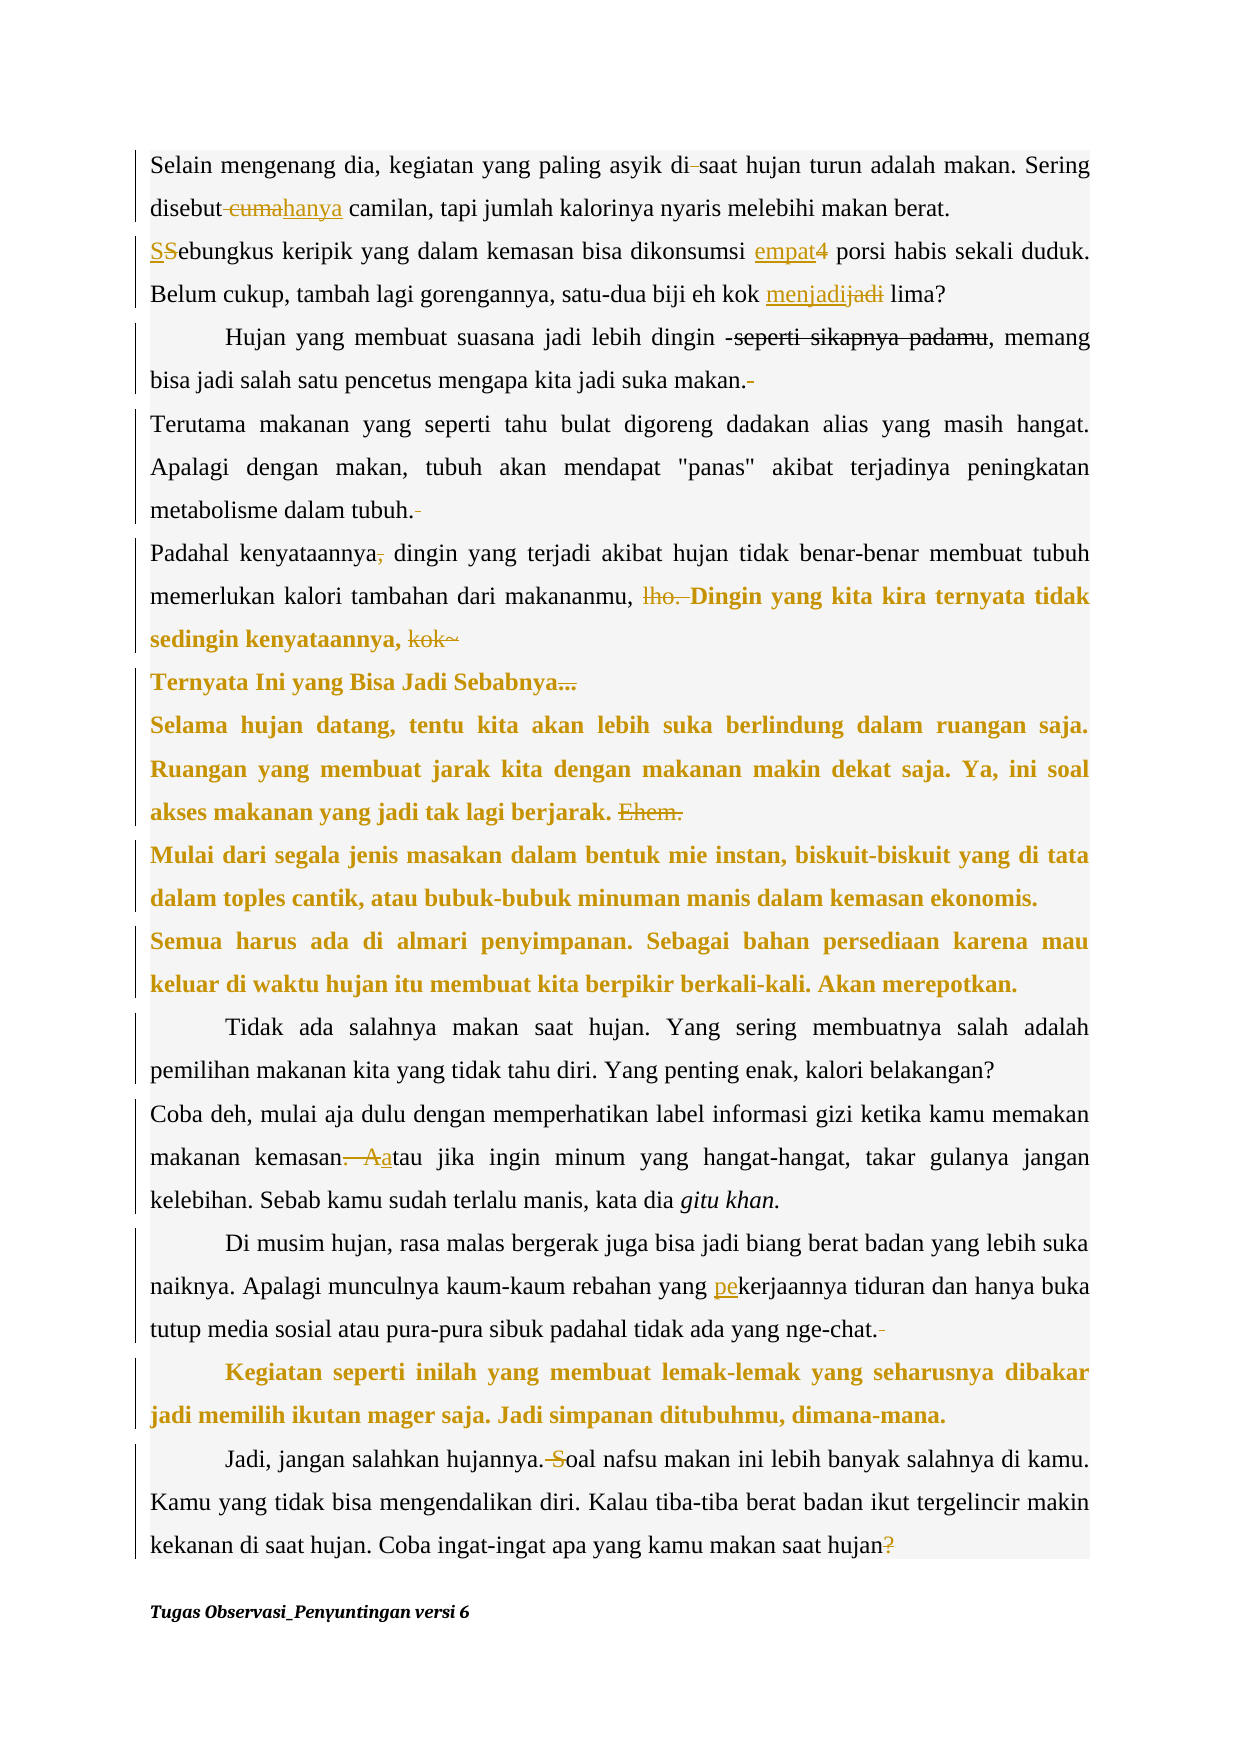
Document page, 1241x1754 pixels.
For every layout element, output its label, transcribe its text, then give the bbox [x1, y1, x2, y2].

text Hujan yang membuat suasana jadi lebih dingin -seperti sikapnya padamu, memang bisa jadi salah satu pencetus mengapa kita jadi suka makan. [150, 322, 1090, 394]
text ebungkus keripik yang dalam kemasan bisa dikonsumsi porsi habis sekali duduk. Belum cukup, tambah lagi gorengannya, satu-dua biji eh kok lima? [150, 236, 1090, 308]
text Tidak ada salahnya makan saat hujan. Yang sering membuatnya salah adalah pemilihan makanan kita yang tidak tahu diri. Yang penting enak, kalori belakangan? [150, 1012, 1090, 1084]
text Terutama makanan yang seperti tahu bulat digoreng dadakan alias yang masih hangat. Apalagi dengan makan, tubuh akan mendapat "panas" akibat terjadinya peningkatan metabolisme dalam tubuh. [150, 409, 1090, 524]
text Mulai dari segala jenis masakan dalam bentuk mie instan, biskuit-biskuit yang di tata dalam toples cantik, atau bubuk-bubuk minuman manis dalam kemasan ekonomis. [150, 840, 1090, 912]
text Ternyata Ini yang Bisa Jadi Sebabnya Selama hujan datang, tentu kita akan lebih suka berlindung dalam ruangan saja. Ruangan yang membuat jarak kita dengan makanan makin dekat saja. Ya, ini soal akses makanan yang jadi tak lagi berjarak. [150, 667, 1090, 826]
text Coba deh, mulai aja dulu dengan memperhatikan label informasi gizi ketika kamu memakan makanan kemasantau jika ingin minum yang hangat-hangat, takar gulanya jangan kelebihan. Sebab kamu sudah terlalu manis, kata dia gitu khan. [150, 1099, 1090, 1214]
text Selain mengenang dia, kegiatan yang paling asyik disaat hujan turun adalah makan. Sering disebut camilan, tapi jumlah kalorinya nyaris melebihi makan berat. [150, 150, 1090, 222]
text Padahal kenyataannya dingin yang terjadi akibat hujan tidak benar-benar membuat tubuh memerlukan kalori tambahan dari makananmu, Dingin yang kita kira ternyata tidak sedingin kenyataannya, [150, 538, 1090, 653]
text Semua harus ada di almari penyimpanan. Sebagai bahan persediaan karena mau keluar di waktu hujan itu membuat kita berpikir berkali-kali. Akan merepotkan. [150, 926, 1090, 998]
text Jadi, jangan salahkan hujannya.oal nafsu makan ini lebih banyak salahnya di kamu. Kamu yang tidak bisa mengendalikan diri. Kalau tiba-tiba berat badan ikut tergelincir makin kekanan di saat hujan. Coba ingat-ingat apa yang kamu makan saat hujan [150, 1444, 1090, 1559]
text Kegiatan seperti inilah yang membuat lemak-lemak yang seharusnya dibakar jadi memilih ikutan mager saja. Jadi simpanan ditubuhmu, dimana-mana. [150, 1357, 1090, 1429]
text Di musim hujan, rasa malas bergerak juga bisa jadi biang berat badan yang lebih suka naiknya. Apalagi munculnya kaum-kaum rebahan yang kerjaannya tiduran dan hanya buka tutup media sosial atau pura-pura sibuk padahal tidak ada yang nge-chat. [150, 1228, 1090, 1343]
